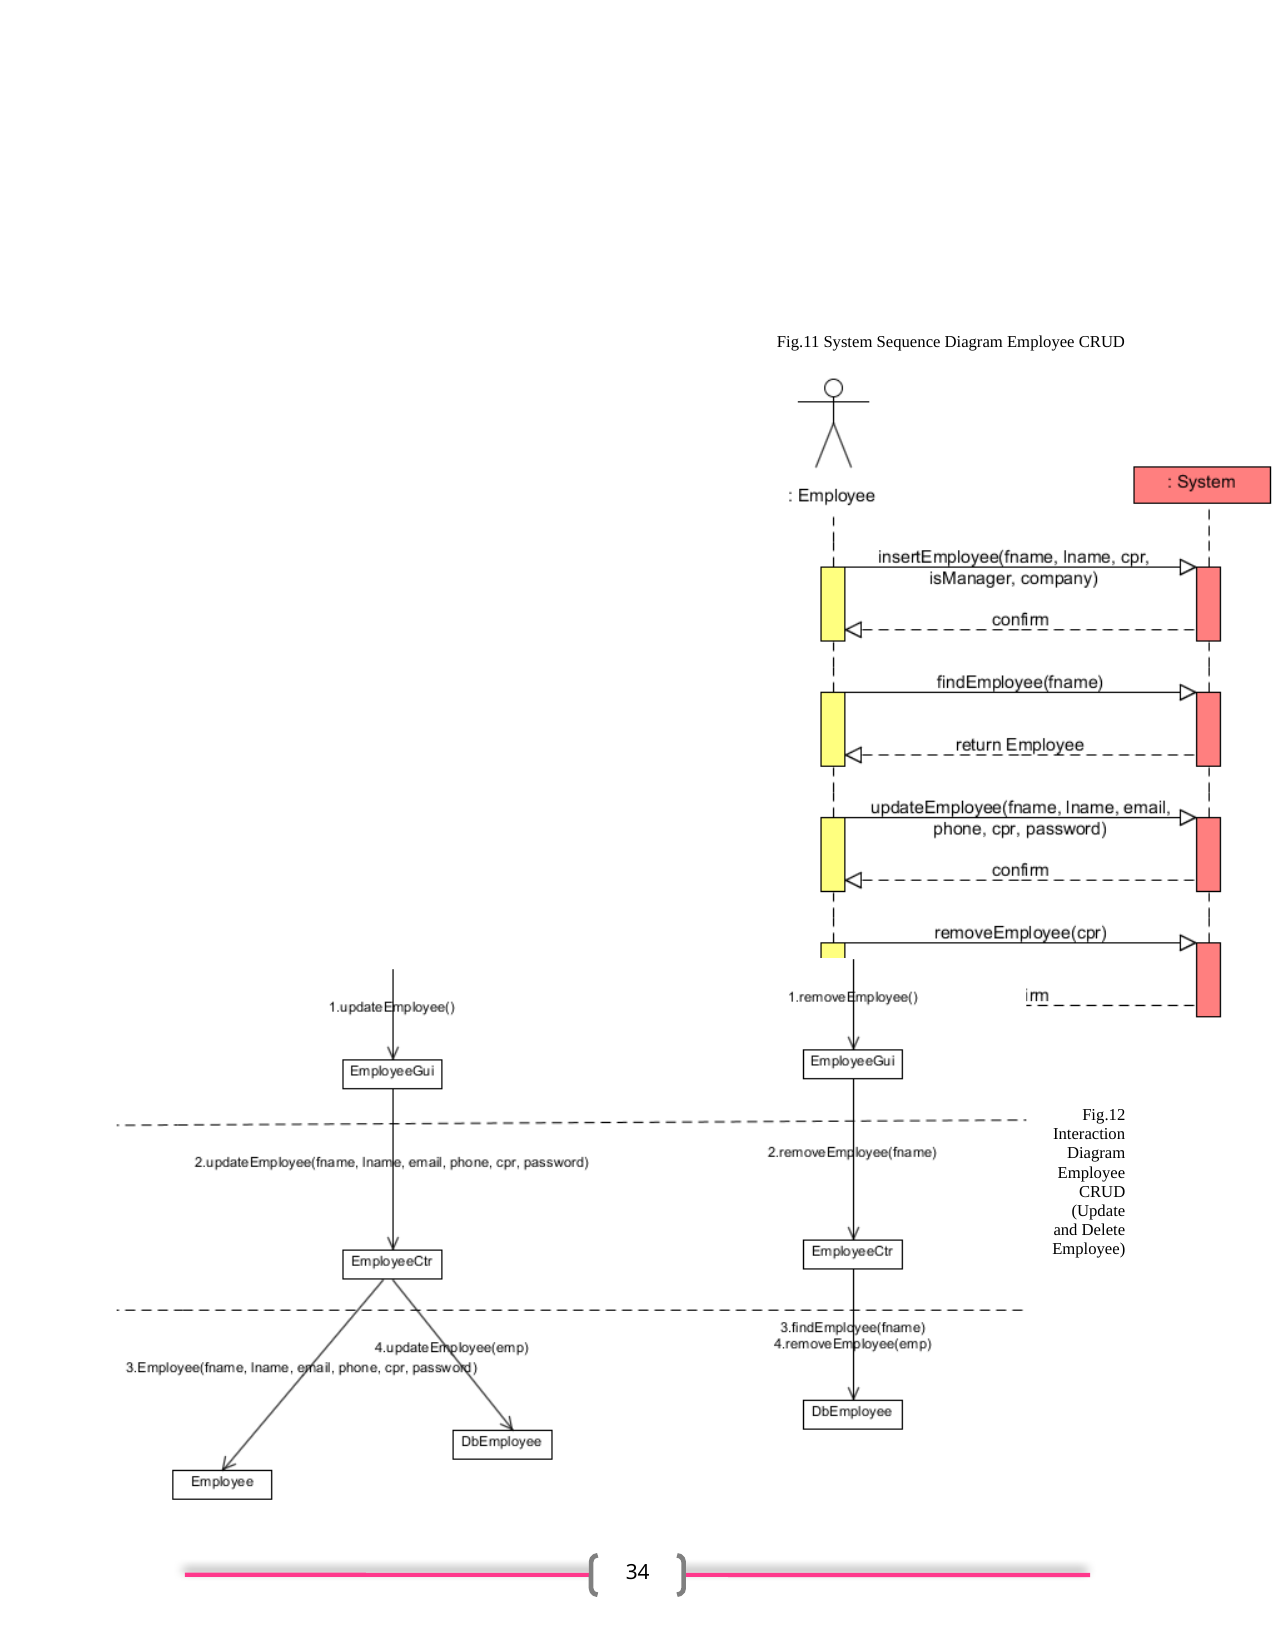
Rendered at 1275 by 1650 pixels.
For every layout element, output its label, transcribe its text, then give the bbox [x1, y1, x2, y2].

picture [116, 371, 1275, 1505]
text Fig.11 System Sequence Diagram Employee CRUD [150, 332, 1125, 351]
text Fig.12 Interaction Diagram Employee CRUD (Update and Delete Employee) [1027, 1105, 1125, 1258]
